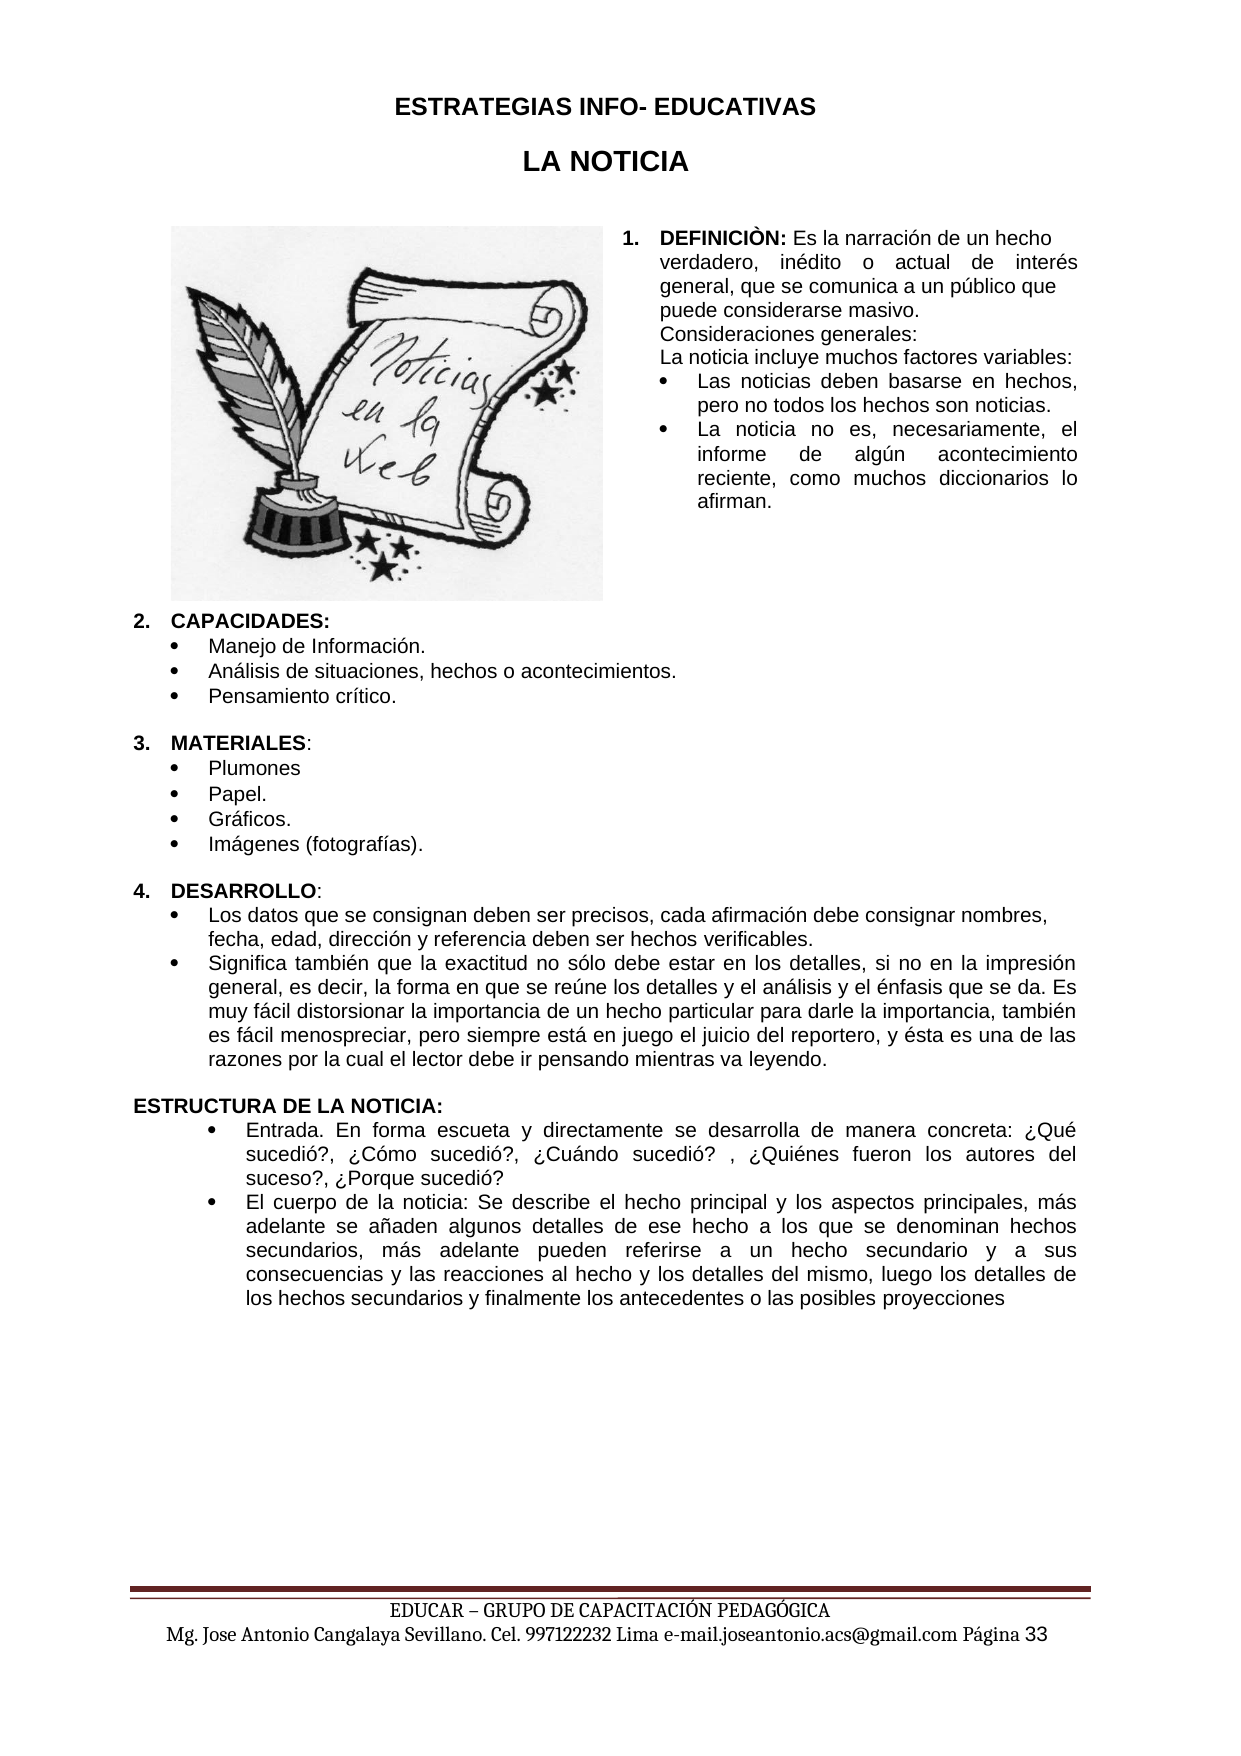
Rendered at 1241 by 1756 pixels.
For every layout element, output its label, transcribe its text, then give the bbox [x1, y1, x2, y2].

list Plumones [171, 755, 1186, 781]
text LA NOTICIA [69, 144, 1143, 178]
subtitle CAPACIDADES: [133, 609, 1186, 633]
list DEFINICIÒN: Es la narración de un hecho verdadero, inédito o actual de interés general, que se comunica a un público que puede considerarse masivo. Consideraciones generales: [622, 226, 1078, 345]
list Entrada. En forma escueta y directamente se desarrolla de manera concreta: ¿Qué sucedió?, ¿Cómo sucedió?, ¿Cuándo sucedió? , ¿Quiénes fueron los autores del suceso?, ¿Porque sucedió? [208, 1119, 1077, 1189]
list Los datos que se consignan deben ser precisos, cada afirmación debe consignar nombres, fecha, edad, dirección y referencia deben ser hechos verificables. [171, 904, 1078, 951]
list Papel. [171, 781, 1186, 806]
list Imágenes (fotografías). [171, 831, 1186, 856]
list Manejo de Información. [171, 633, 1186, 658]
list Pensamiento crítico. [171, 684, 1186, 708]
list Significa también que la exactitud no sólo debe estar en los detalles, si no en la impresión general, es decir, la forma en que se reúne los detalles y el análisis y el énfasis que se da. Es muy fácil distorsionar la importancia de un hecho particular para darle la importancia, también es fácil menospreciar, pero siempre está en juego el juicio del reportero, y ésta es una de las razones por la cual el lector debe ir pensando mientras va leyendo. [171, 951, 1078, 1071]
text La noticia incluye muchos factores variables: [659, 345, 1186, 369]
list El cuerpo de la noticia: Se describe el hecho principal y los aspectos principales, más adelante se añaden algunos detalles de ese hecho a los que se denominan hechos secundarios, más adelante pueden referirse a un hecho secundario y a sus consecuencias y las reacciones al hecho y los detalles del mismo, luego los detalles de los hechos secundarios y finalmente los antecedentes o las posibles proyecciones [208, 1189, 1078, 1309]
list Las noticias deben basarse en hechos, pero no todos los hechos son noticias. [659, 369, 1078, 417]
subtitle ESTRATEGIAS INFO- EDUCATIVAS [394, 92, 1186, 120]
subtitle ESTRUCTURA DE LA NOTICIA: [133, 1094, 1186, 1118]
subtitle DESARROLLO: [133, 879, 1186, 903]
list Gráficos. [171, 806, 1186, 831]
list La noticia no es, necesariamente, el informe de algún acontecimiento reciente, como muchos diccionarios lo afirman. [659, 417, 1078, 513]
picture [170, 226, 603, 601]
subtitle MATERIALES: [133, 731, 1186, 755]
list Análisis de situaciones, hechos o acontecimientos. [171, 658, 1186, 684]
